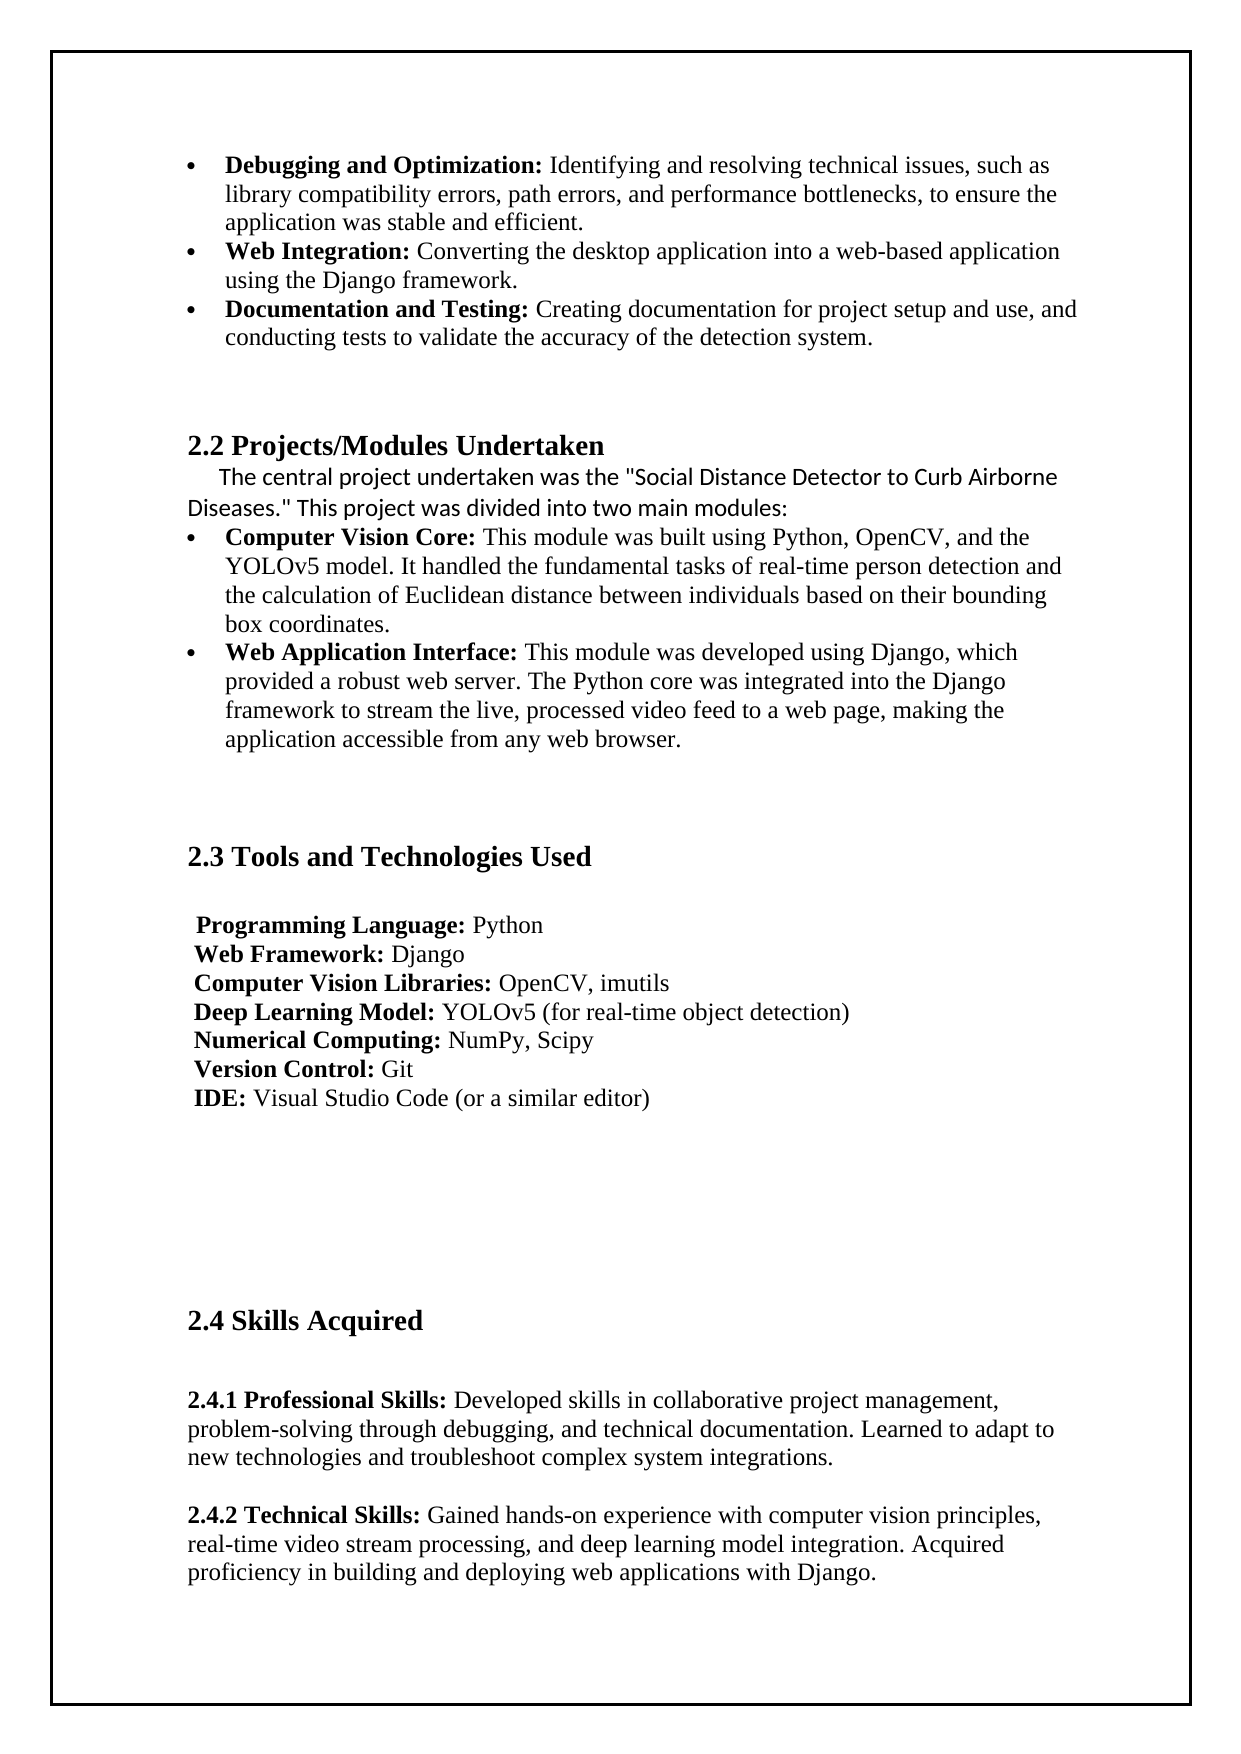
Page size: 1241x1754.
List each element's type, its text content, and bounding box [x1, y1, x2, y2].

list Computer Vision Core: This module was built using Python, OpenCV, and the YOLOv5 model. It handled the fundamental tasks of real-time person detection and the calculation of Euclidean distance between individuals based on their bounding box coordinates. [187, 522, 1090, 637]
text IDE: Visual Studio Code (or a similar editor) [187, 1083, 1090, 1112]
text Programming Language: Python [187, 911, 1090, 939]
text Version Control: Git [187, 1054, 1090, 1083]
text Numerical Computing: NumPy, Scipy [187, 1026, 1090, 1054]
text 2.4.2 Technical Skills: Gained hands-on experience with computer vision principles, real-time video stream processing, and deep learning model integration. Acquired proficiency in building and deploying web applications with Django. [187, 1500, 1090, 1586]
text 2.3 Tools and Technologies Used [187, 839, 1090, 872]
list Web Integration: Converting the desktop application into a web-based application using the Django framework. [187, 236, 1090, 294]
text Web Framework: Django [187, 939, 1090, 968]
list Web Application Interface: This module was developed using Django, which provided a robust web server. The Python core was integrated into the Django framework to stream the live, processed video feed to a web page, making the application accessible from any web browser. [187, 637, 1090, 752]
text 2.2 Projects/Modules Undertaken [187, 428, 1090, 461]
text 2.4.1 Professional Skills: Developed skills in collaborative project management, problem-solving through debugging, and technical documentation. Learned to adapt to new technologies and troubleshoot complex system integrations. [187, 1385, 1090, 1471]
list Debugging and Optimization: Identifying and resolving technical issues, such as library compatibility errors, path errors, and performance bottlenecks, to ensure the application was stable and efficient. [187, 150, 1090, 236]
list Documentation and Testing: Creating documentation for project setup and use, and conducting tests to validate the accuracy of the detection system. [187, 294, 1090, 351]
text Deep Learning Model: YOLOv5 (for real-time object detection) [187, 997, 1090, 1026]
text Computer Vision Libraries: OpenCV, imutils [187, 968, 1090, 997]
text The central project undertaken was the "Social Distance Detector to Curb Airborne Diseases." This project was divided into two main modules: [187, 461, 1090, 522]
text 2.4 Skills Acquired [187, 1303, 1090, 1337]
